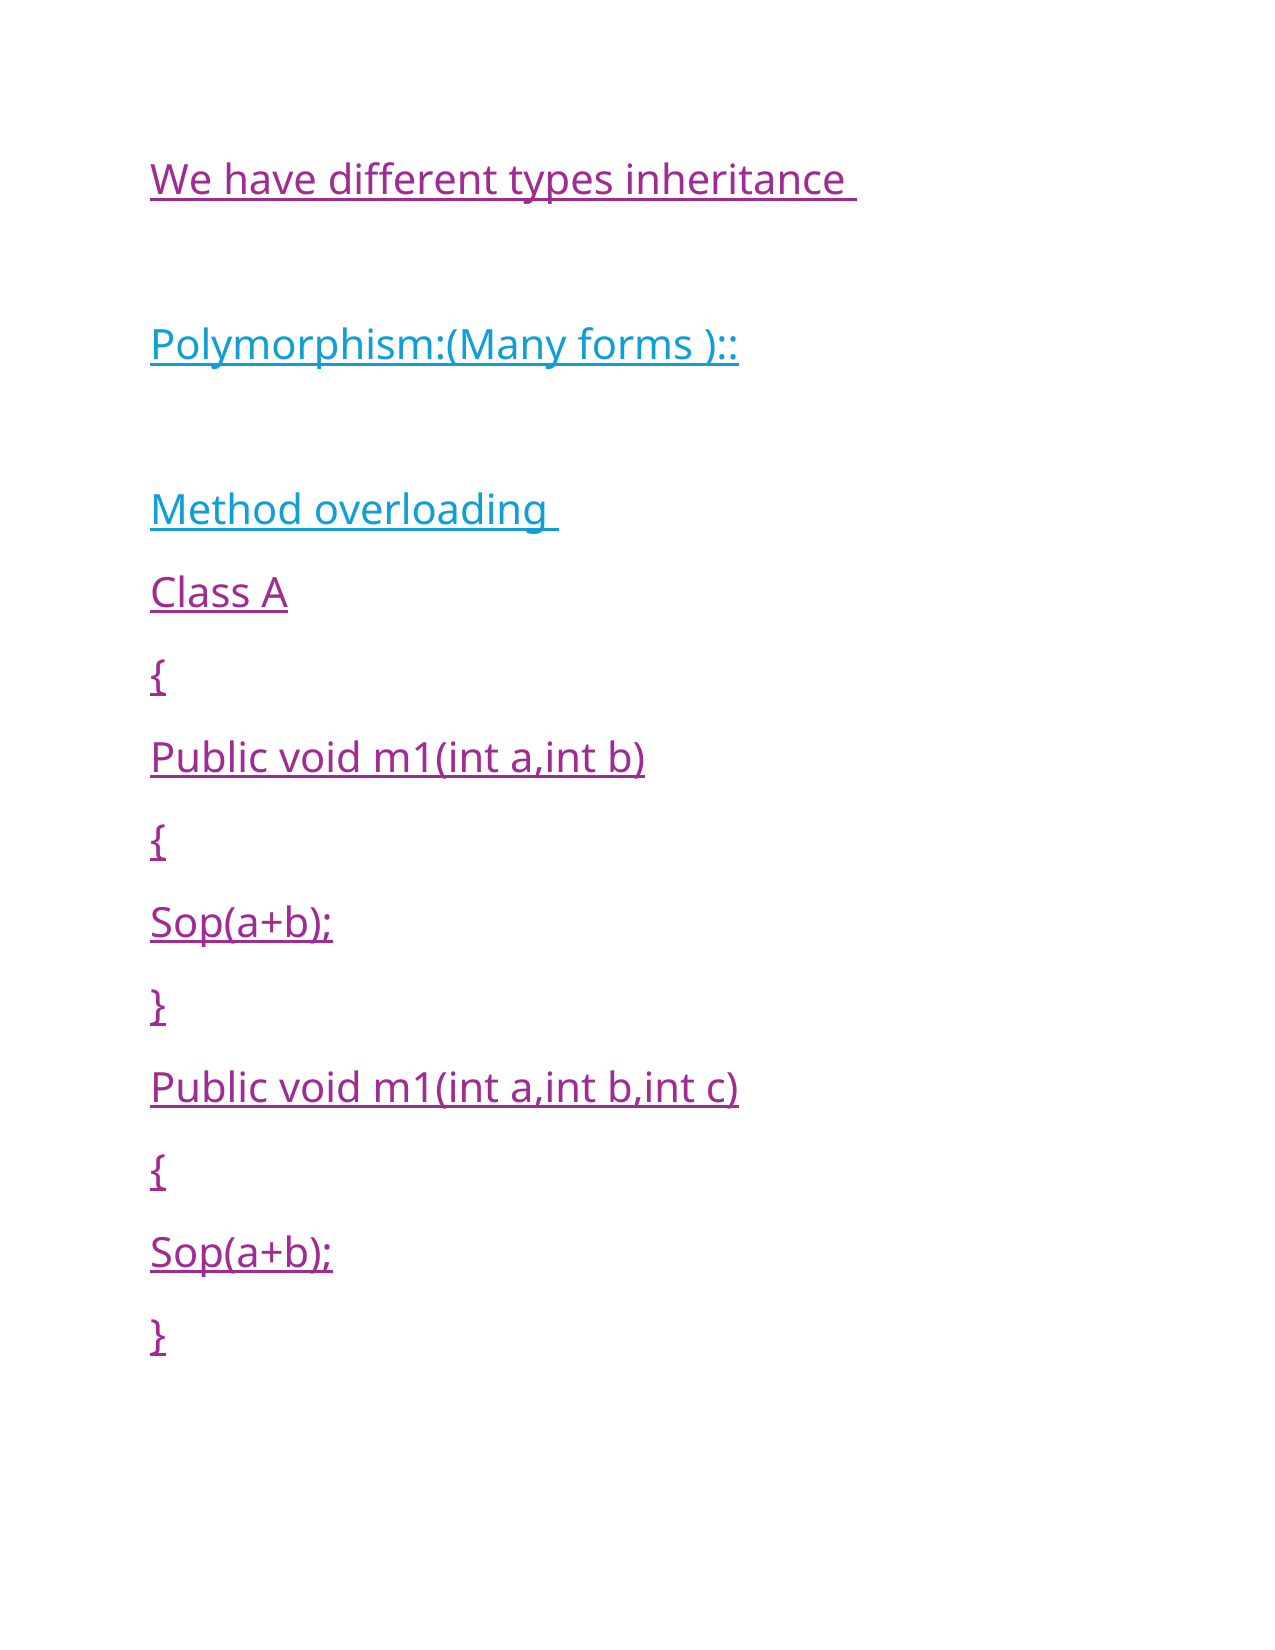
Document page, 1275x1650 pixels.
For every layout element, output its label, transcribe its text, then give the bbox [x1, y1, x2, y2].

text Public void m1(int a,int b) [150, 727, 1125, 784]
text } [150, 1305, 1125, 1362]
text Sop(a+b); [150, 892, 1125, 949]
text Polymorphism:(Many forms ):: [150, 315, 1125, 372]
text Sop(a+b); [150, 1222, 1125, 1279]
text We have different types inheritance [150, 150, 1125, 207]
text Method overloading [150, 480, 1125, 537]
text { [150, 1140, 1125, 1197]
text Class A [150, 562, 1125, 619]
text { [150, 810, 1125, 867]
text } [150, 975, 1125, 1032]
text Public void m1(int a,int b,int c) [150, 1057, 1125, 1114]
text { [150, 645, 1125, 702]
